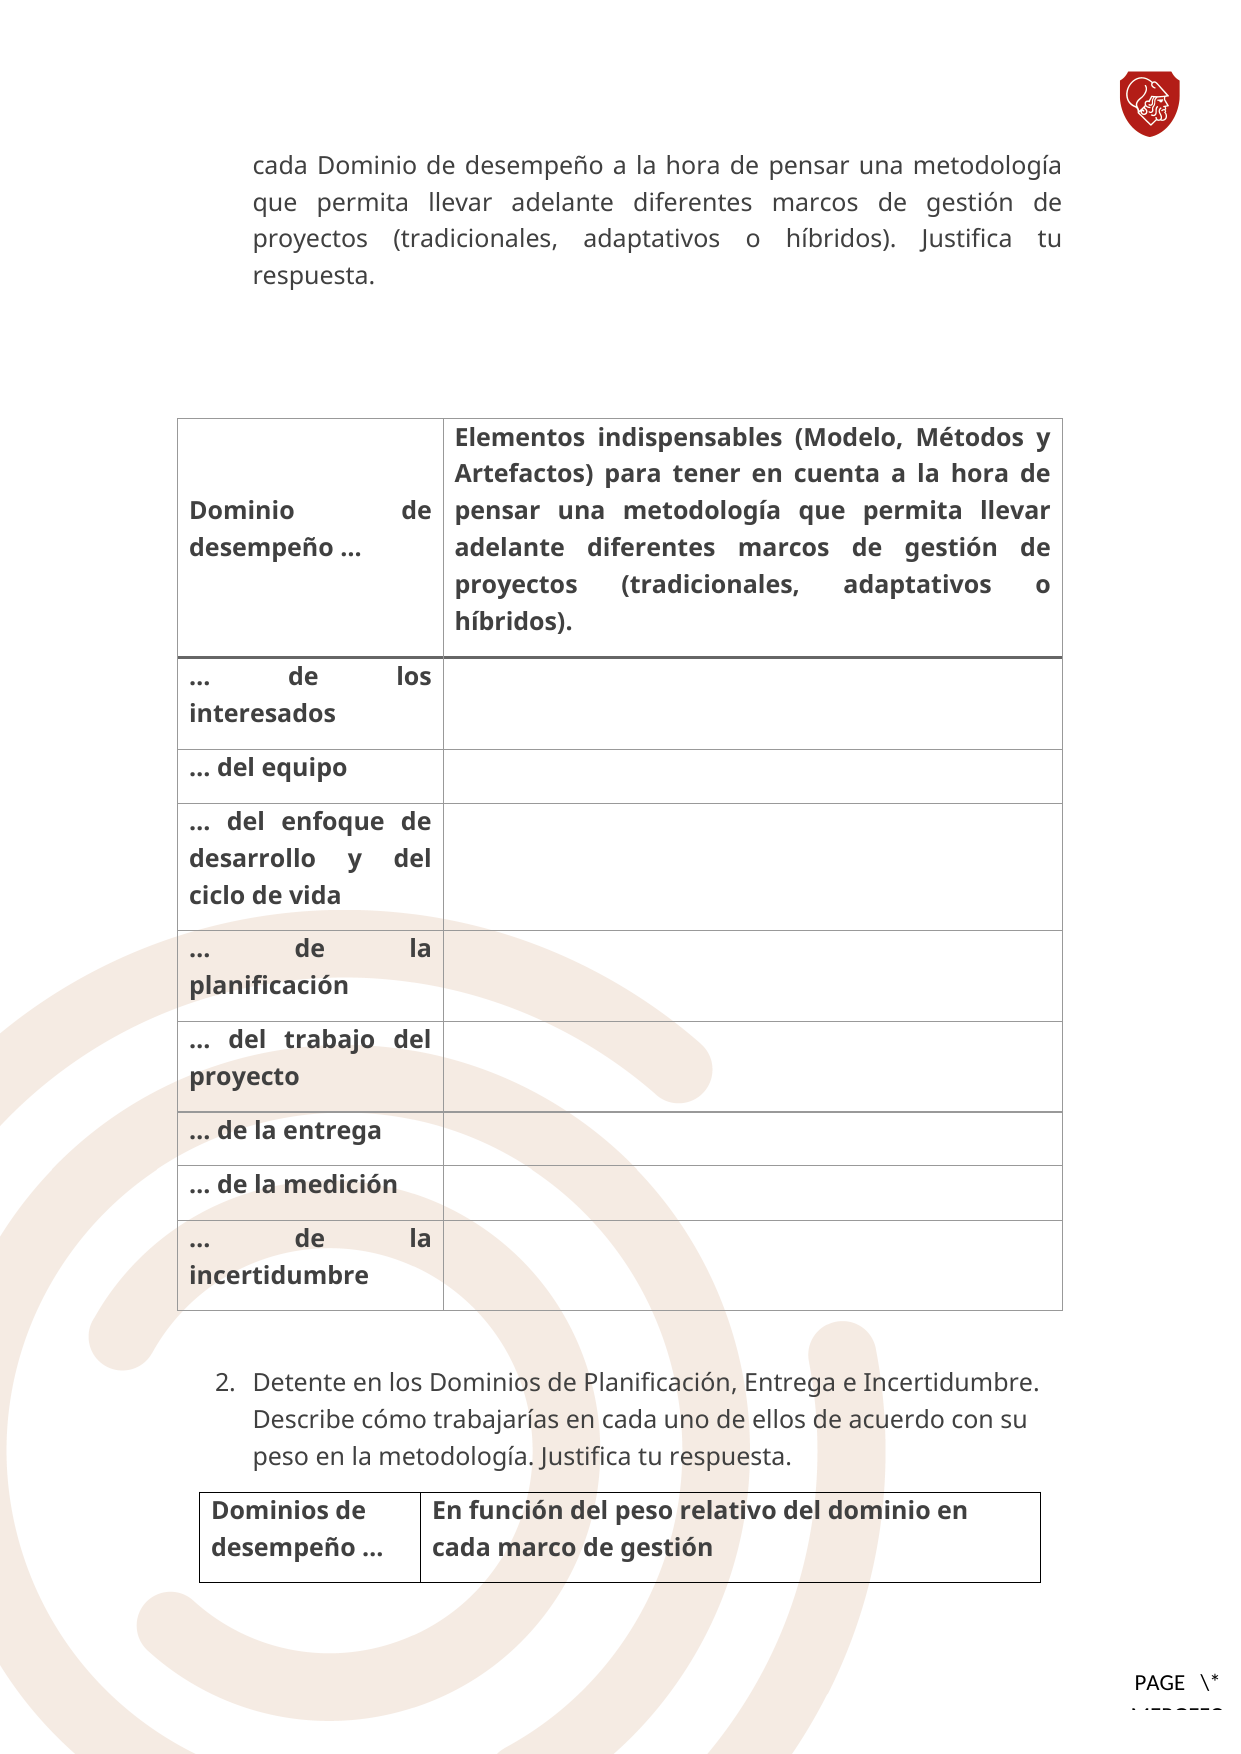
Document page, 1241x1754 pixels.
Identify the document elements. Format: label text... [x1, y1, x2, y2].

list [215, 148, 1063, 292]
table_cell [444, 1022, 1062, 1111]
table_cell … del equipo [178, 750, 443, 803]
table_cell … de los interesados [178, 659, 443, 749]
table_cell [444, 750, 1062, 803]
table_cell [444, 1113, 1062, 1165]
table_cell … del trabajo del proyecto [178, 1022, 443, 1111]
table_header En función del peso relativo del dominio en cada marco de gestión [421, 1493, 1040, 1582]
table_cell [444, 1221, 1062, 1310]
picture [0, 0, 1241, 1754]
table_cell … de la entrega [178, 1113, 443, 1165]
table_cell [444, 1166, 1062, 1219]
table_header Dominio de desempeño … [178, 419, 443, 656]
table_cell [444, 659, 1062, 749]
table_cell … de la medición [178, 1166, 443, 1219]
table_header Elementos indispensables (Modelo, Métodos y Artefactos) para tener en cuenta a la hora de pensar una metodología que permita llevar adelante diferentes marcos de gestión de proyectos (tradicionales, adaptativos o híbridos). [444, 419, 1062, 656]
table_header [200, 1493, 420, 1582]
table_cell … de la planificación [178, 931, 443, 1021]
table_cell [444, 931, 1062, 1021]
table_cell … del enfoque de desarrollo y del ciclo de vida [178, 804, 443, 930]
table_cell … de la incertidumbre [178, 1221, 443, 1310]
list Detente en los Dominios de Planificación, Entrega e Incertidumbre. Describe cómo trabajarías en cada uno de ellos de acuerdo con su peso en la metodología. Justifica tu respuesta. [215, 1364, 1063, 1472]
table_cell [444, 804, 1062, 930]
